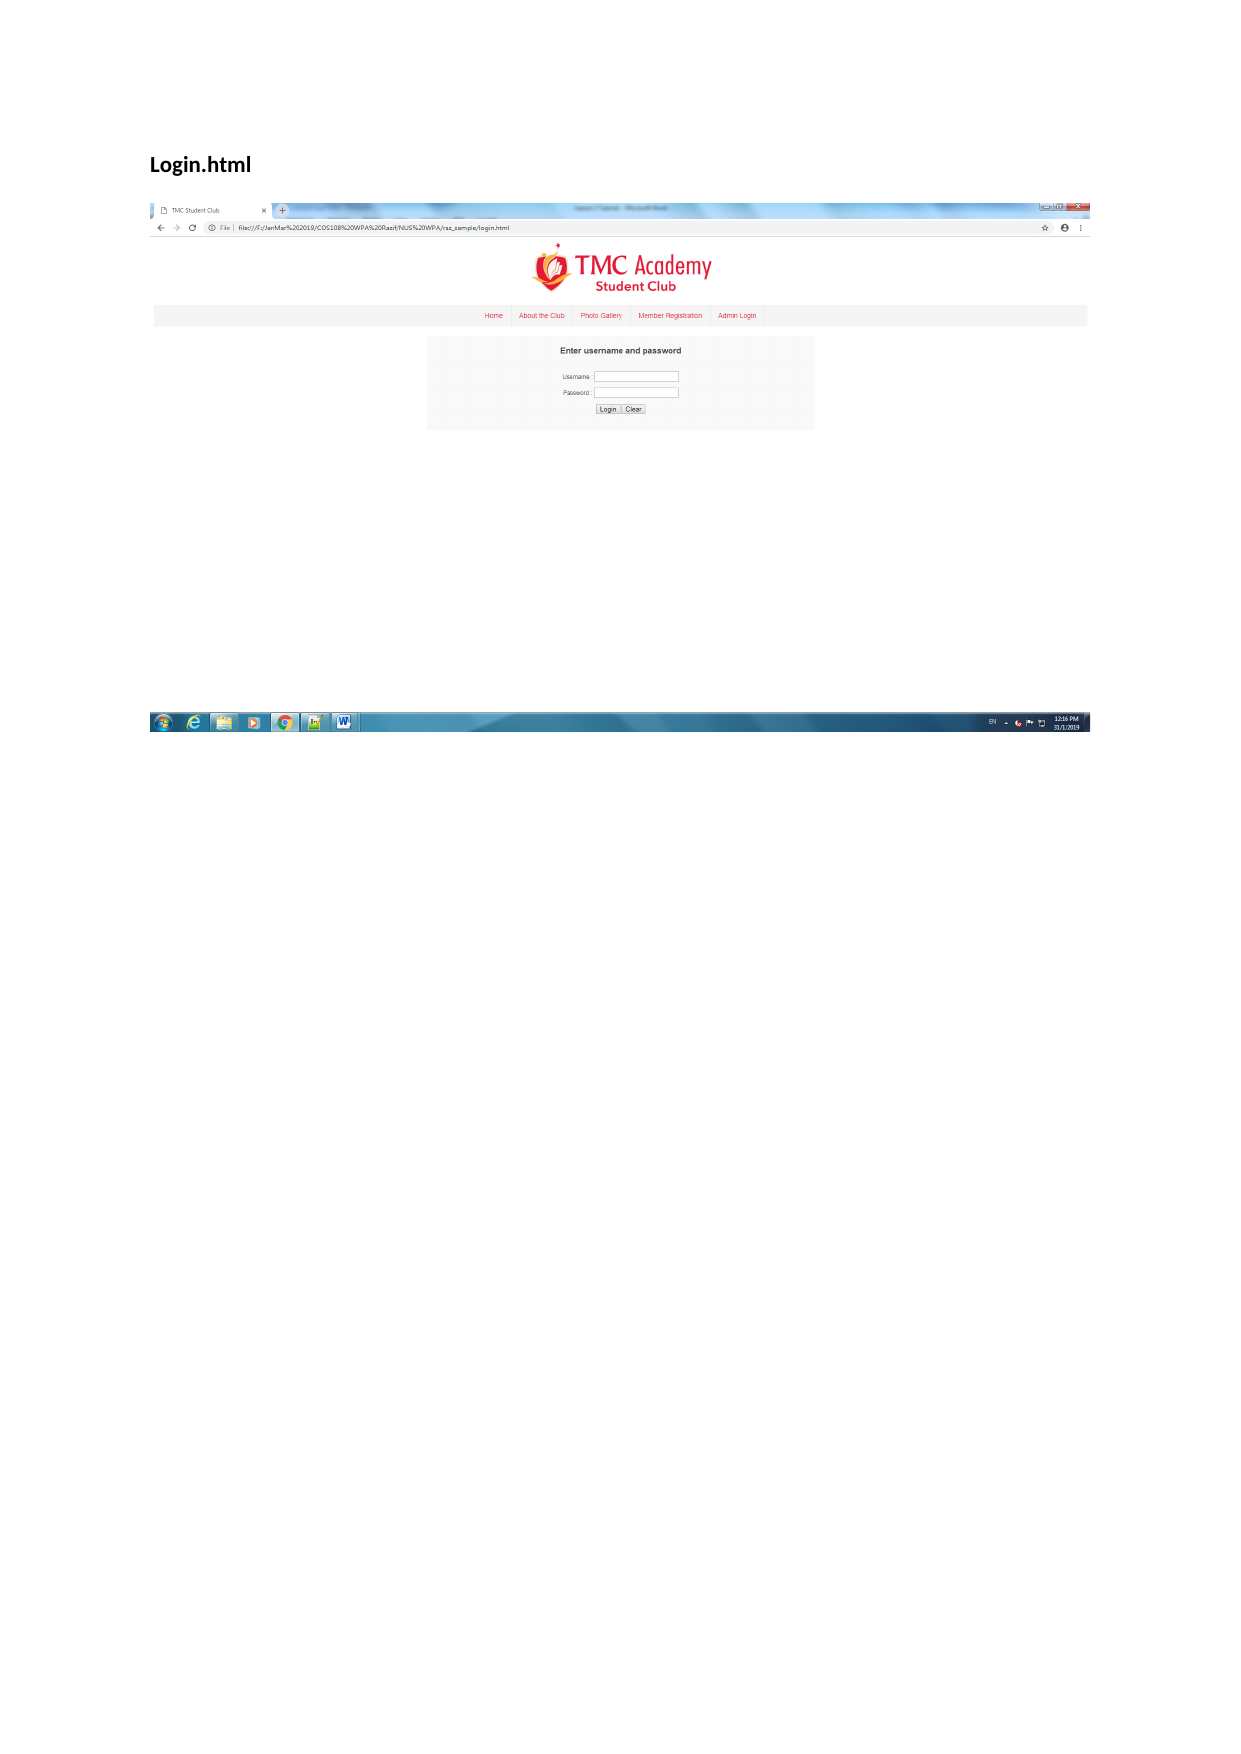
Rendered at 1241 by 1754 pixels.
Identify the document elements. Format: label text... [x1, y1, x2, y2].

picture [150, 203, 1091, 732]
text Login.html [150, 150, 1090, 178]
